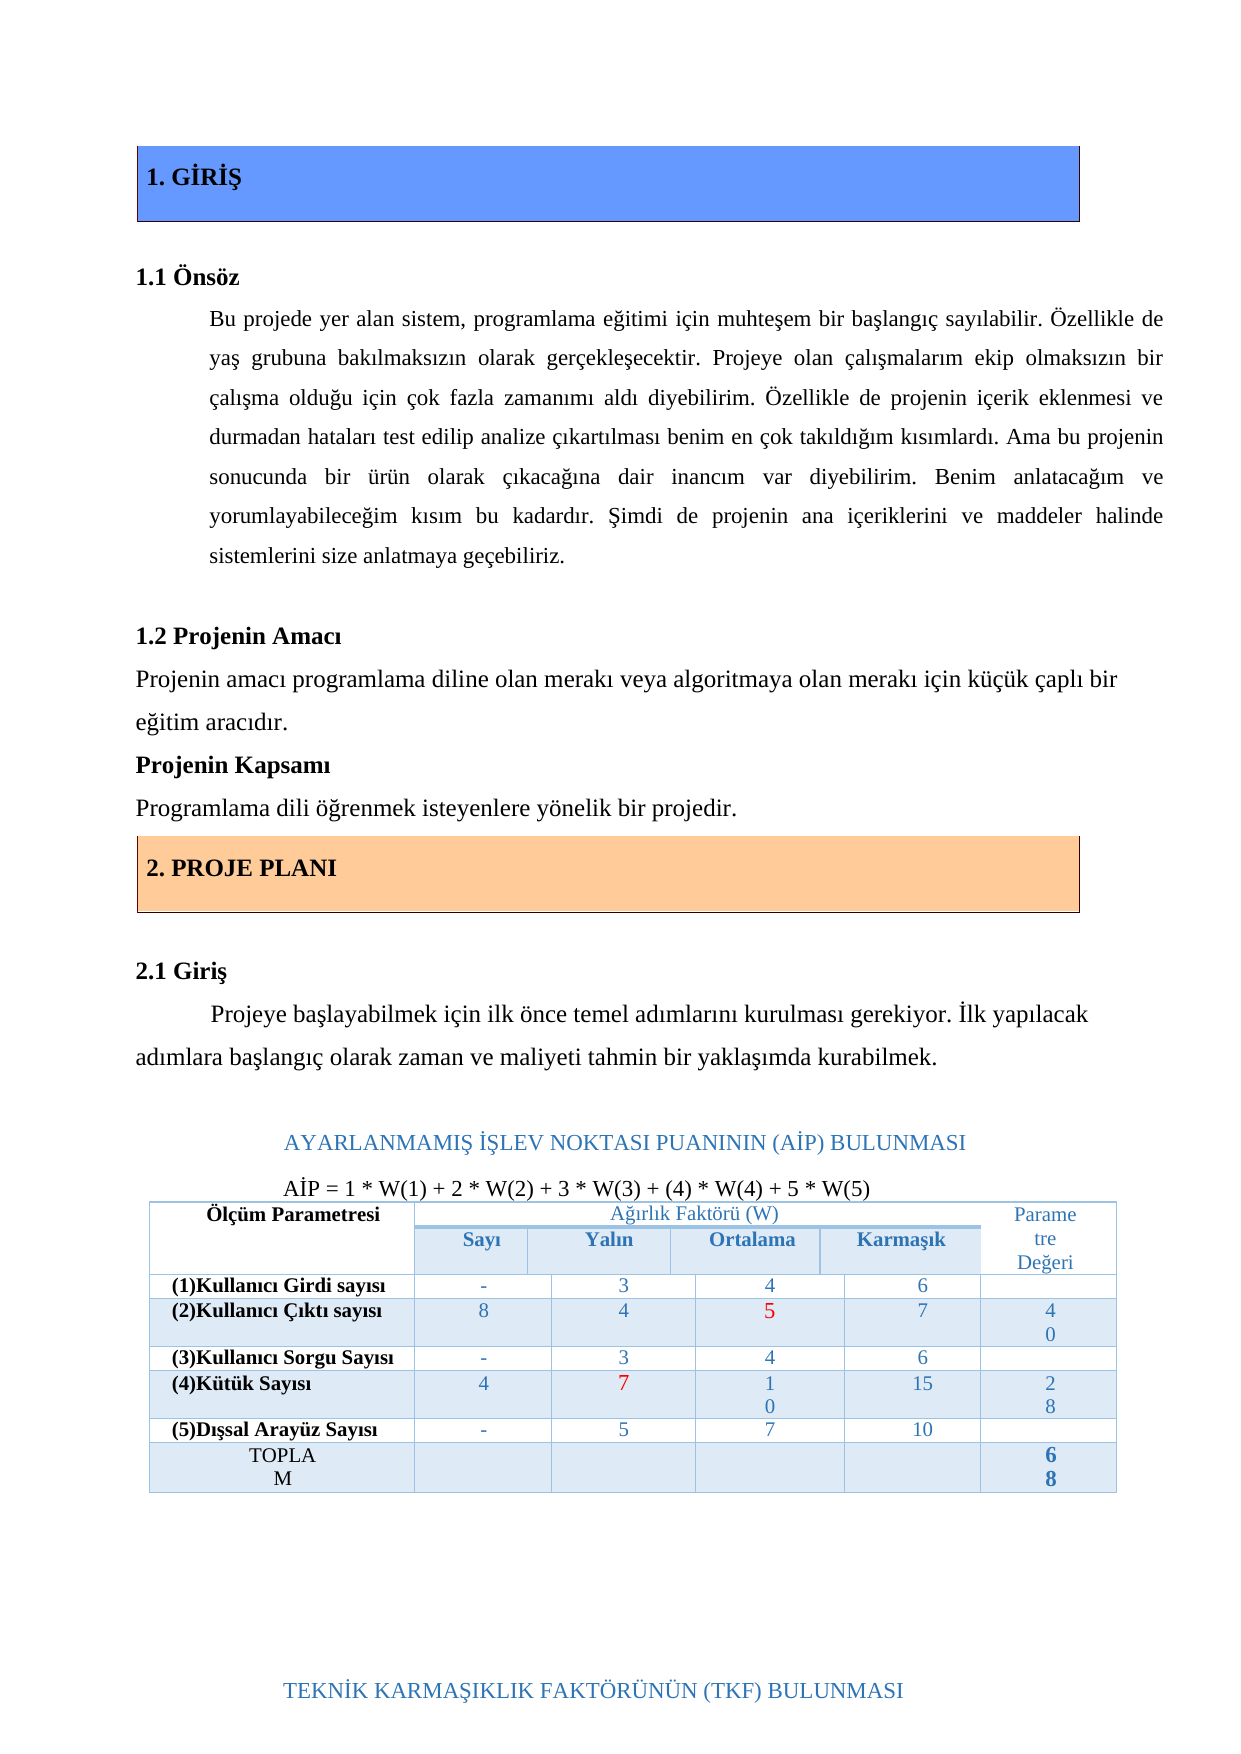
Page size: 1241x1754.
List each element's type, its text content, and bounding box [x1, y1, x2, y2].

table_header Parametre Değeri [981, 1203, 1116, 1274]
table_cell Yalın [528, 1229, 670, 1274]
table_cell (2)Kullanıcı Çıktı sayısı [150, 1299, 414, 1346]
text AİP = 1 * W(1) + 2 * W(2) + 3 * W(3) + (4) * W(4) + 5 * W(5) [221, 1175, 1165, 1201]
table_cell 4 [696, 1275, 844, 1298]
table_cell (1)Kullanıcı Girdi sayısı [150, 1275, 414, 1298]
table_cell 3 [552, 1347, 695, 1370]
table_cell 68 [981, 1443, 1116, 1492]
table_cell [696, 1443, 844, 1492]
text Projenin Kapsamı [135, 750, 1165, 779]
table_header Ölçüm Parametresi [150, 1203, 414, 1274]
text TEKNİK KARMAŞIKLIK FAKTÖRÜNÜN (TKF) BULUNMASI [209, 1677, 1165, 1704]
table_cell 5 [552, 1419, 695, 1442]
table_cell (5)Dışsal Arayüz Sayısı [150, 1419, 414, 1442]
table_cell (4)Kütük Sayısı [150, 1371, 414, 1418]
table_cell Sayı [415, 1229, 527, 1274]
text AYARLANMAMIŞ İŞLEV NOKTASI PUANININ (AİP) BULUNMASI [284, 1129, 1165, 1155]
table_cell 7 [845, 1299, 980, 1346]
text Bu projede yer alan sistem, programlama eğitimi için muhteşem bir başlangıç sayılabilir. Özellikle de yaş grubuna bakılmaksızın olarak gerçekleşecektir. Projeye olan çalışmalarım ekip olmaksızın bir çalışma olduğu için çok fazla zamanımı aldı diyebilirim. Özellikle de projenin içerik eklenmesi ve durmadan hataları test edilip analize çıkartılması benim en çok takıldığım kısımlardı. Ama bu projenin sonucunda bir ürün olarak çıkacağına dair inancım var diyebilirim. Benim anlatacağım ve yorumlayabileceğim kısım bu kadardır. Şimdi de projenin ana içeriklerini ve maddeler halinde sistemlerini size anlatmaya geçebiliriz. [209, 305, 1165, 568]
table_cell - [415, 1275, 551, 1298]
text Programlama dili öğrenmek isteyenlere yönelik bir projedir. [135, 793, 1165, 822]
table_cell - [415, 1419, 551, 1442]
table_cell 7 [696, 1419, 844, 1442]
table_cell - [415, 1347, 551, 1370]
table_cell 4 [552, 1299, 695, 1346]
table_header 1. GİRİŞ [138, 155, 1079, 221]
table_cell 5 [696, 1299, 844, 1346]
table_cell 6 [845, 1347, 980, 1370]
table_cell 3 [552, 1275, 695, 1298]
table_cell TOPLAM [150, 1443, 414, 1492]
table_cell 28 [981, 1371, 1116, 1418]
text 2.1 Giriş [135, 956, 1165, 985]
table_cell [552, 1443, 695, 1492]
table_cell [981, 1275, 1116, 1298]
list Projenin Amacı [135, 621, 1165, 649]
table_cell 10 [845, 1419, 980, 1442]
table_cell 4 [696, 1347, 844, 1370]
text Projeye başlayabilmek için ilk önce temel adımlarını kurulması gerekiyor. İlk yapılacak adımlara başlangıç olarak zaman ve maliyeti tahmin bir yaklaşımda kurabilmek. [135, 999, 1165, 1071]
table_cell 4 [415, 1371, 551, 1418]
table_cell Karmaşık [821, 1229, 981, 1274]
table_cell [981, 1347, 1116, 1370]
list Önsöz [135, 262, 1165, 291]
table_cell [845, 1443, 980, 1492]
text Projenin amacı programlama diline olan merakı veya algoritmaya olan merakı için küçük çaplı bir eğitim aracıdır. [135, 664, 1165, 736]
table_header 2. PROJE PLANI [138, 846, 1079, 911]
table_cell 40 [981, 1299, 1116, 1346]
table_cell 10 [696, 1371, 844, 1418]
table_cell [415, 1443, 551, 1492]
table_cell [981, 1419, 1116, 1442]
table_cell 6 [845, 1275, 980, 1298]
table_cell Ortalama [671, 1229, 819, 1274]
table_cell 8 [415, 1299, 551, 1346]
table_cell 7 [552, 1371, 695, 1418]
table_header Ağırlık Faktörü (W) [415, 1203, 981, 1225]
table_cell 15 [845, 1371, 980, 1418]
table_cell (3)Kullanıcı Sorgu Sayısı [150, 1347, 414, 1370]
